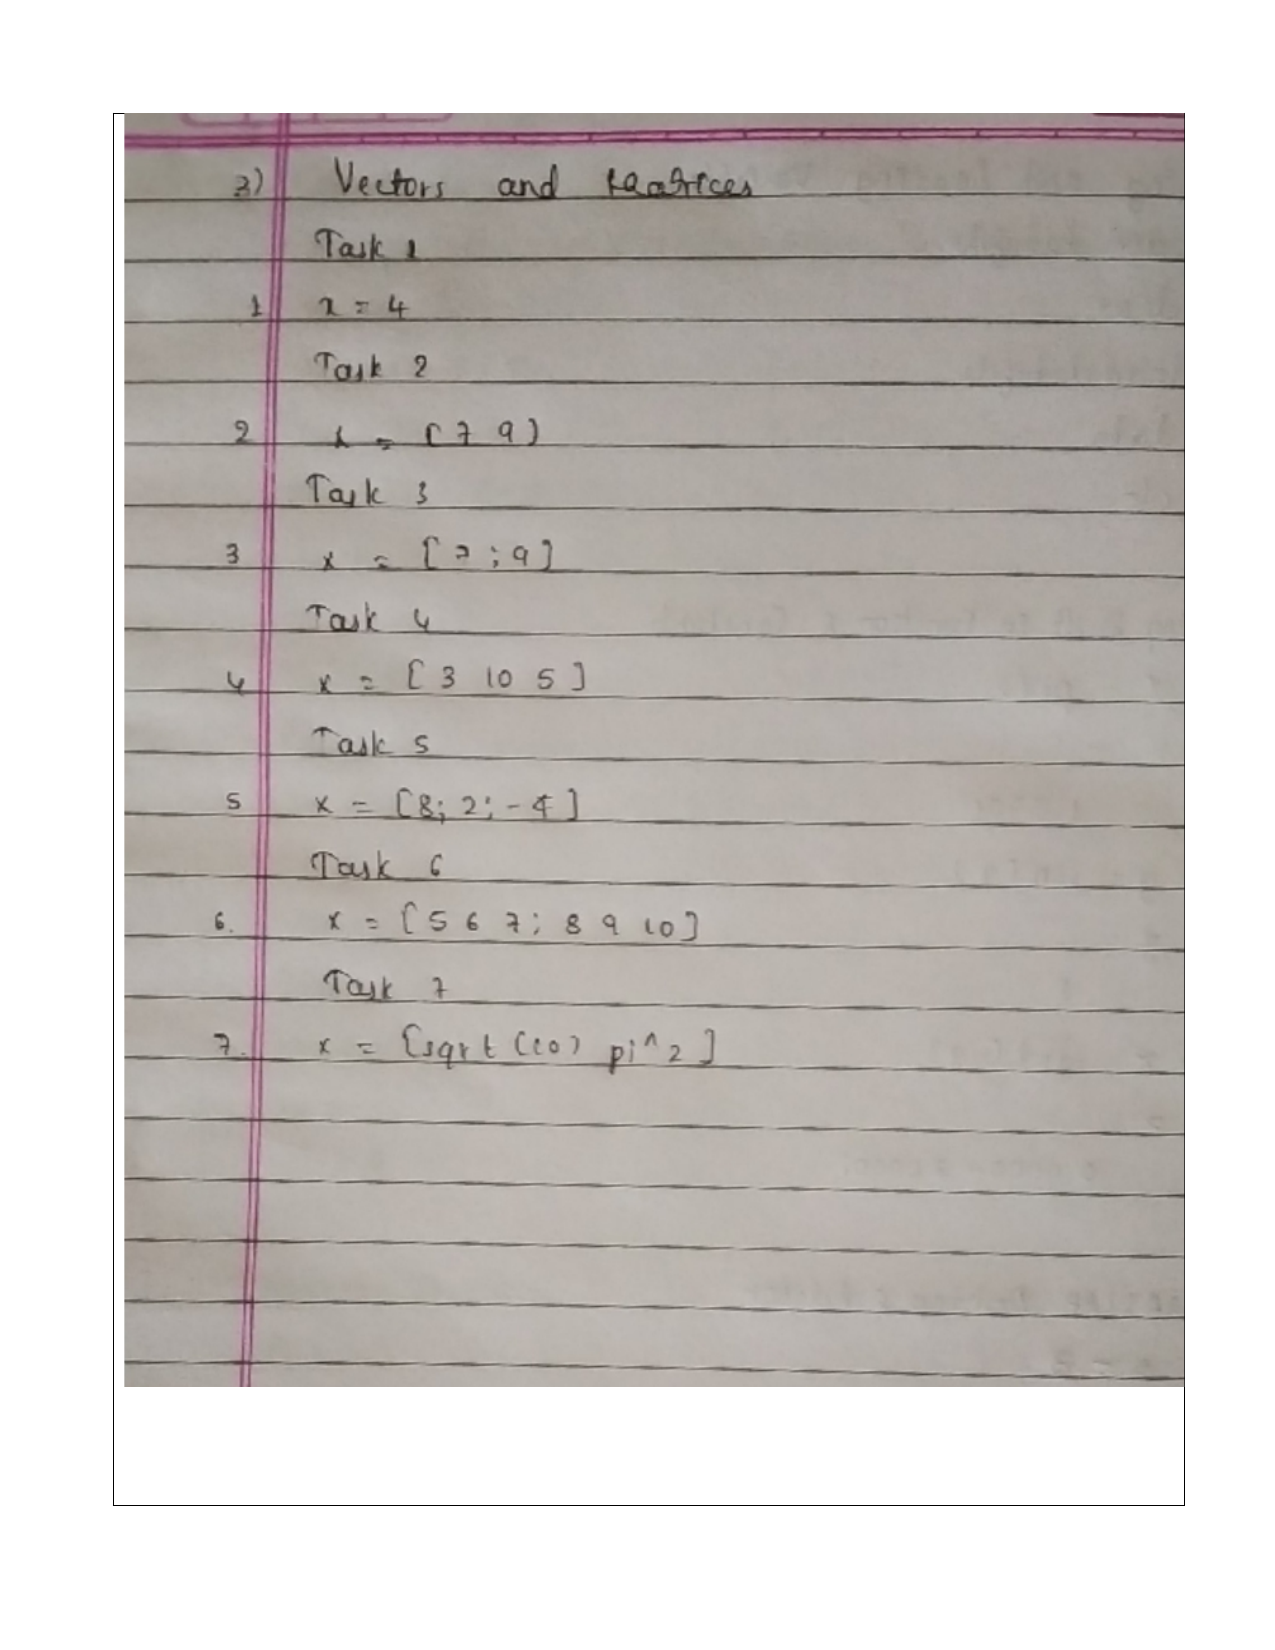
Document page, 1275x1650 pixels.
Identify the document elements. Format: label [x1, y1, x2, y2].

picture [124, 113, 1185, 1387]
table_cell [114, 114, 1184, 1505]
